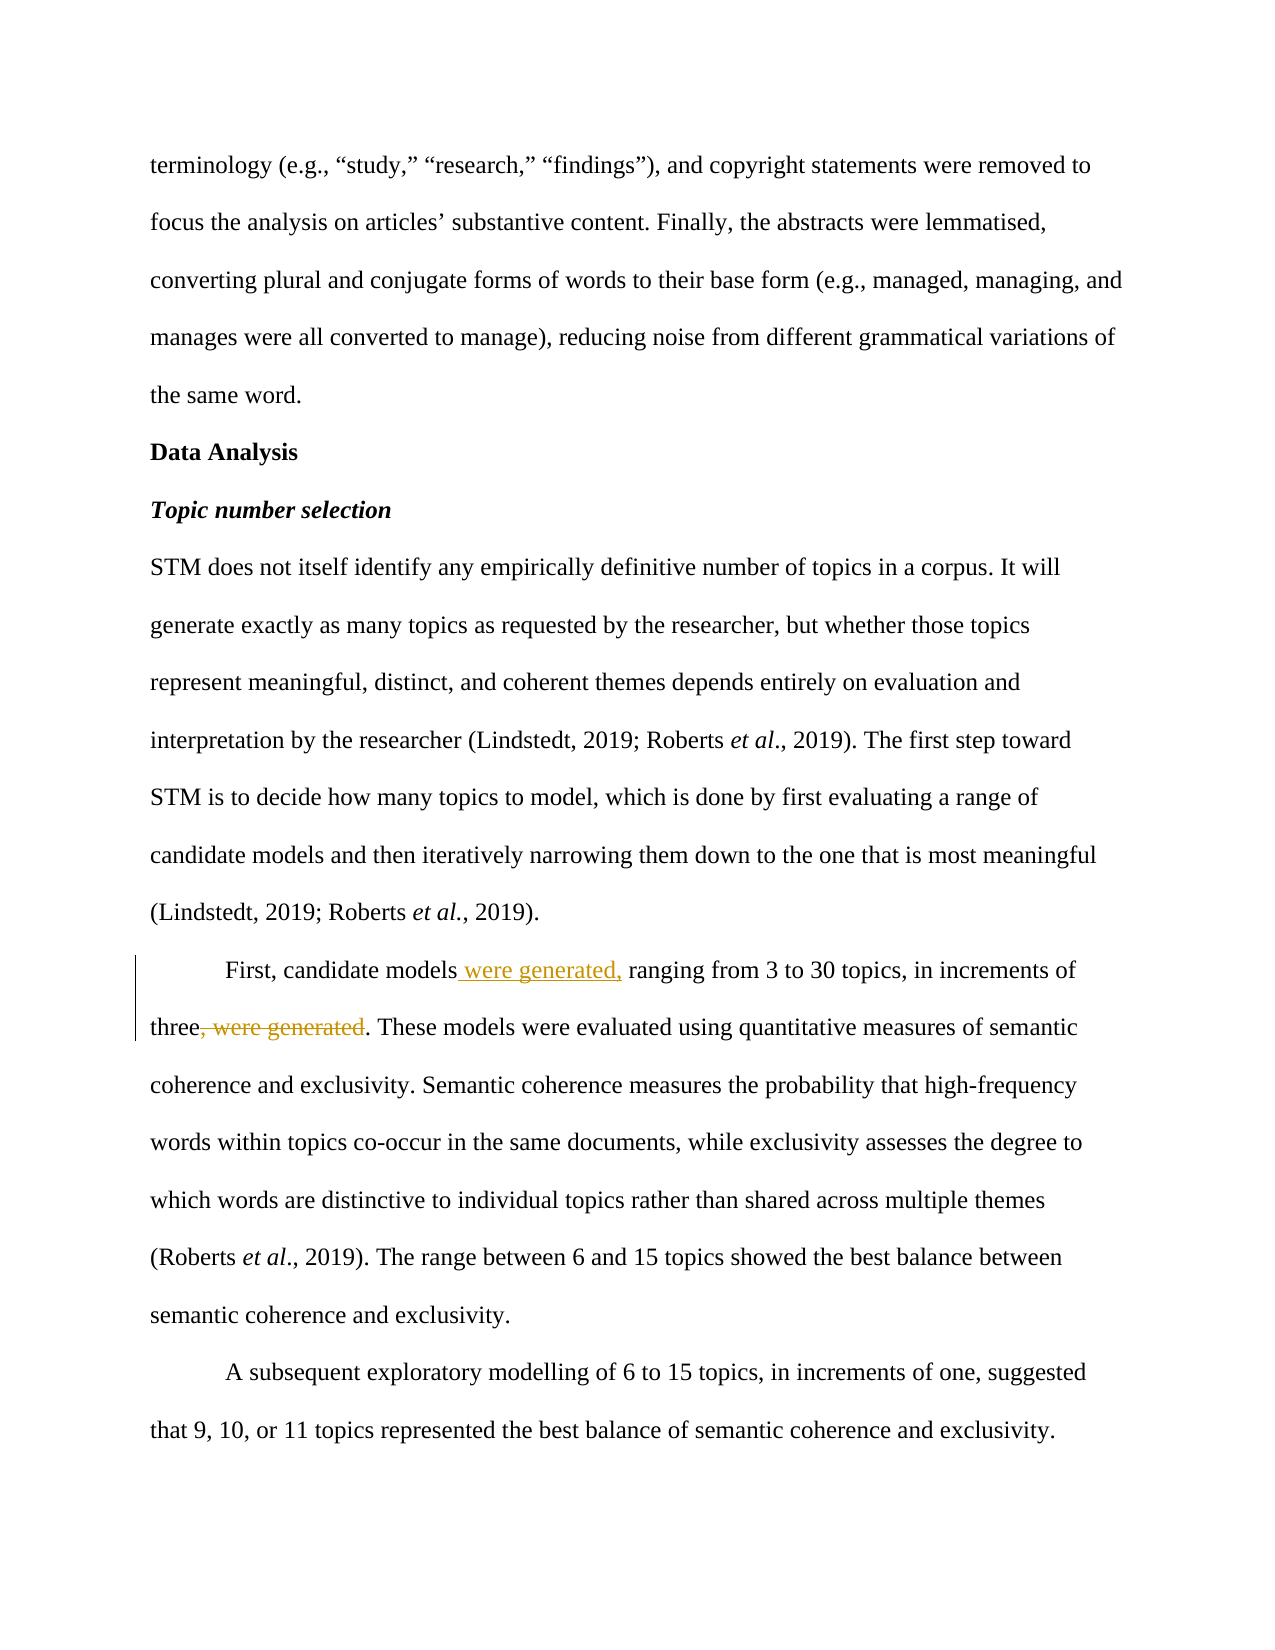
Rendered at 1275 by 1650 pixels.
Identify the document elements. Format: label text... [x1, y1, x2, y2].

text STM does not itself identify any empirically definitive number of topics in a corpus. It will generate exactly as many topics as requested by the researcher, but whether those topics represent meaningful, distinct, and coherent themes depends entirely on evaluation and interpretation by the researcher (Lindstedt, 2019; Roberts et al., 2019). The first step toward STM is to decide how many topics to model, which is done by first evaluating a range of candidate models and then iteratively narrowing them down to the one that is most meaningful (Lindstedt, 2019; Roberts et al., 2019). [150, 552, 1125, 926]
subtitle Topic number selection [150, 495, 1125, 524]
text First, candidate models ranging from 3 to 30 topics, in increments of three. These models were evaluated using quantitative measures of semantic coherence and exclusivity. Semantic coherence measures the probability that high-frequency words within topics co-occur in the same documents, while exclusivity assesses the degree to which words are distinctive to individual topics rather than shared across multiple themes (Roberts et al., 2019). The range between 6 and 15 topics showed the best balance between semantic coherence and exclusivity. [150, 955, 1125, 1329]
subtitle Data Analysis [150, 437, 1125, 466]
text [150, 1357, 1125, 1444]
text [150, 150, 1125, 409]
